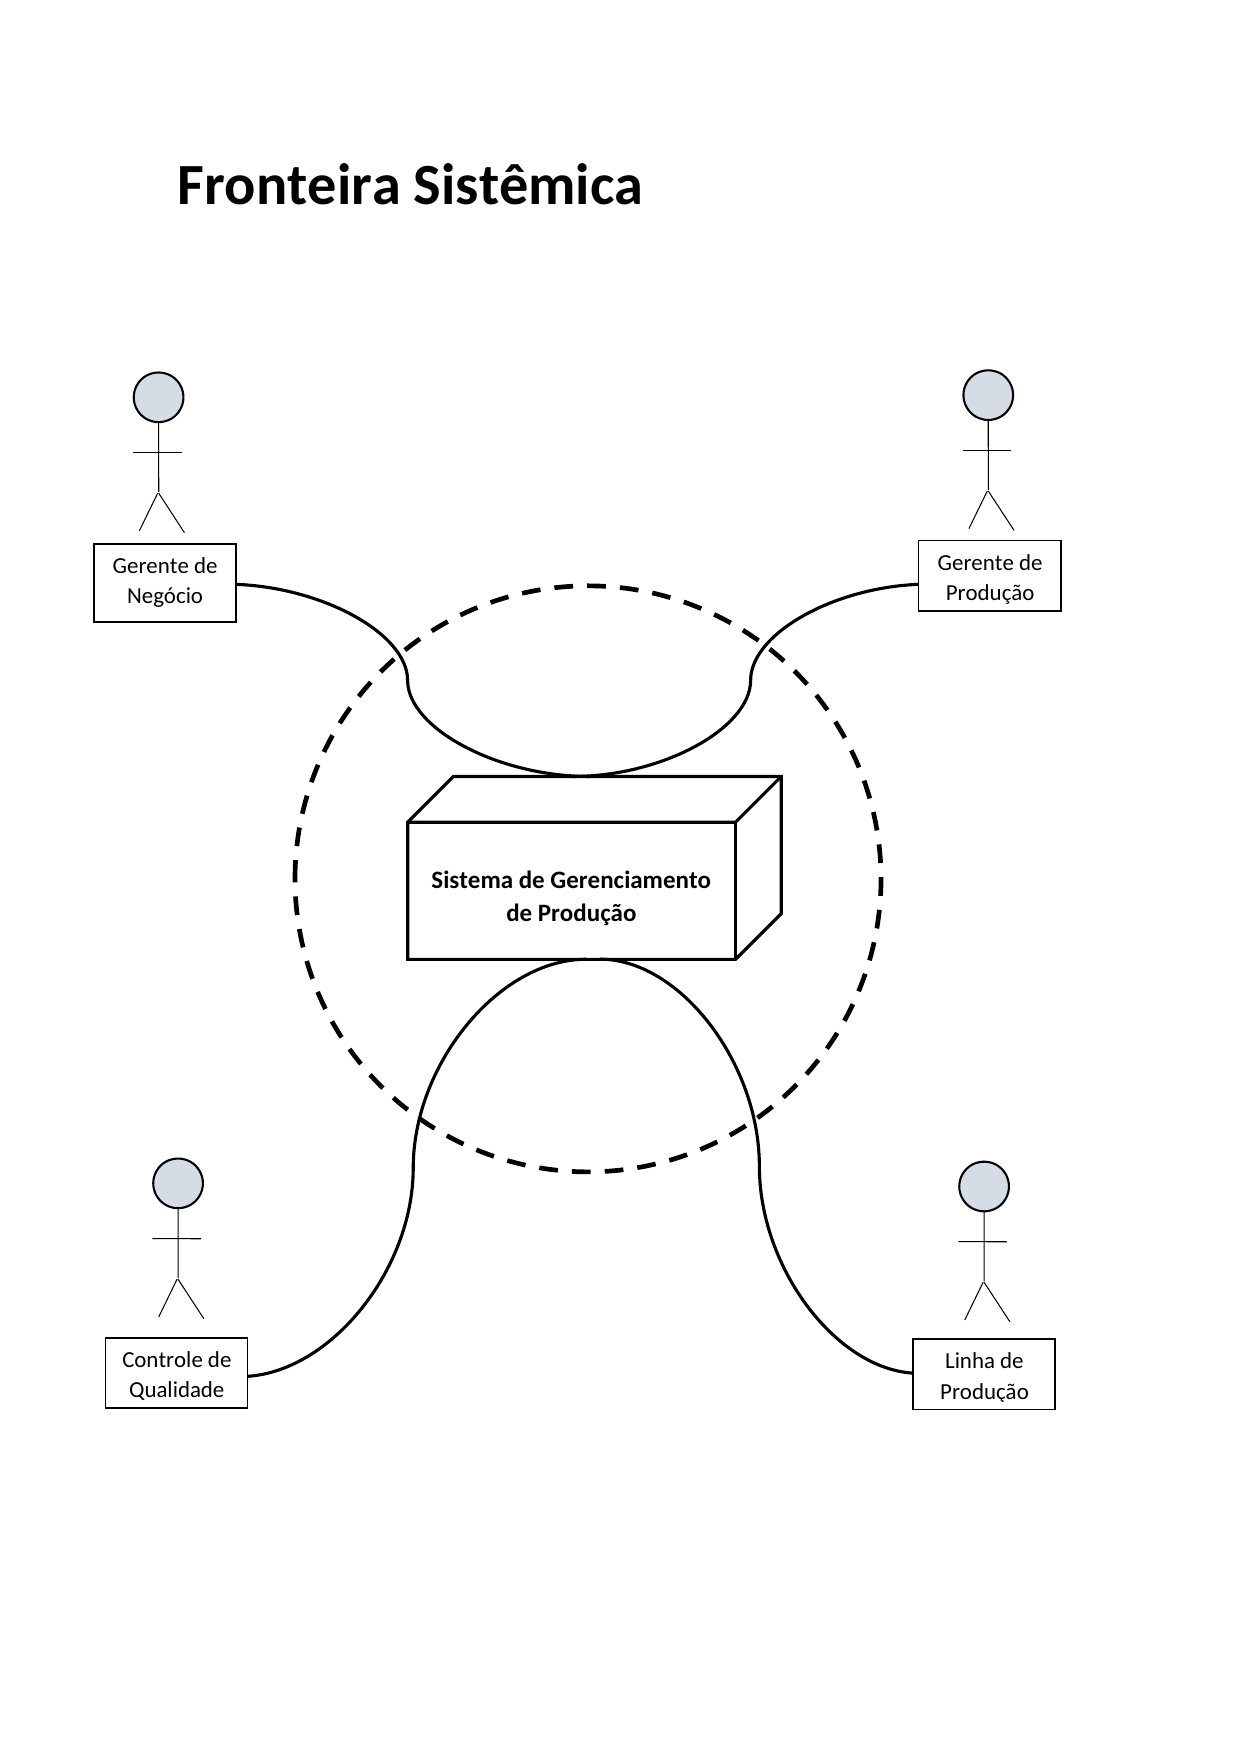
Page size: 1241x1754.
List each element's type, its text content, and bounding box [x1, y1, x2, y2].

text Fronteira Sistêmica [177, 148, 1063, 219]
